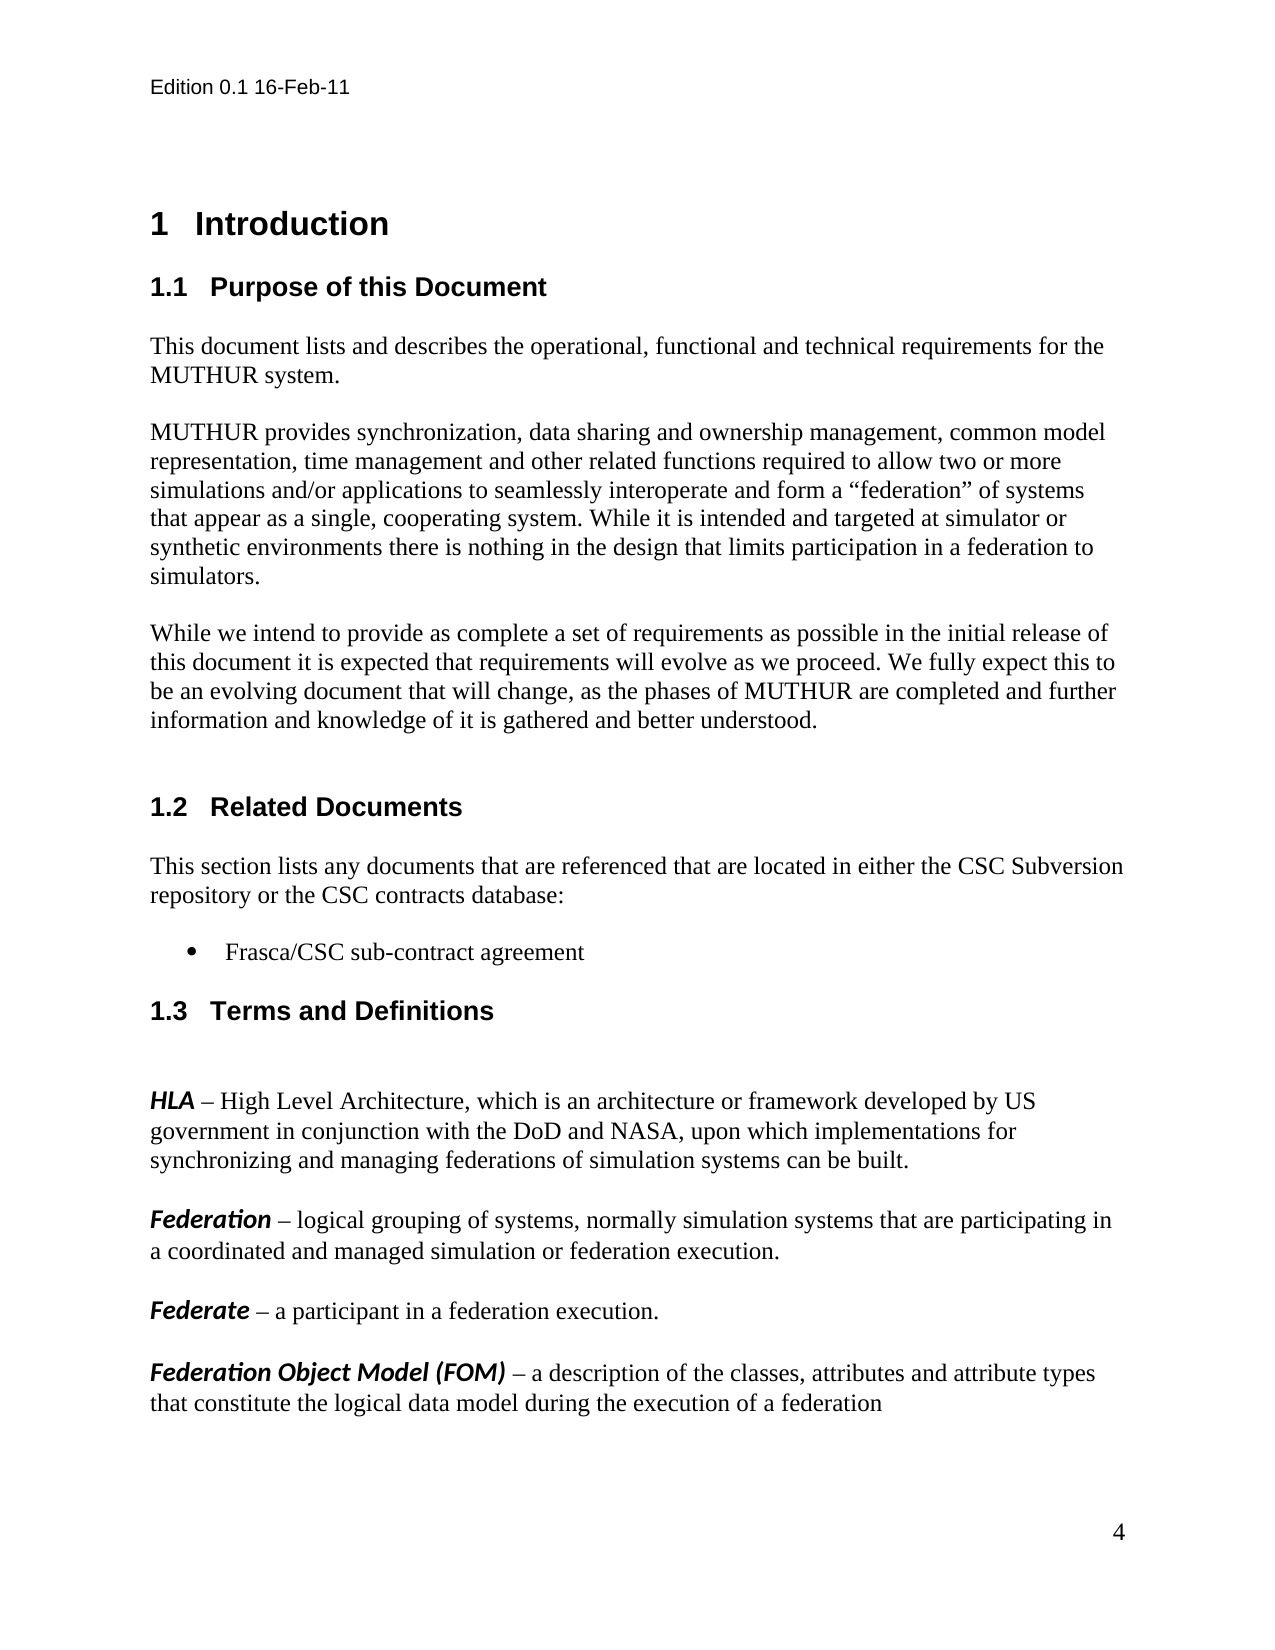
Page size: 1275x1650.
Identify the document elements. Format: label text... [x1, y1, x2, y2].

text HLA – High Level Architecture, which is an architecture or framework developed by US government in conjunction with the DoD and NASA, upon which implementations for synchronizing and managing federations of simulation systems can be built. [150, 1083, 1125, 1174]
text This section lists any documents that are referenced that are located in either the CSC Subversion repository or the CSC contracts database: [150, 851, 1125, 908]
subtitle Purpose of this Document [150, 271, 1125, 302]
text This document lists and describes the operational, functional and technical requirements for the MUTHUR system. [150, 331, 1125, 388]
text While we intend to provide as complete a set of requirements as possible in the initial release of this document it is expected that requirements will evolve as we proceed. We fully expect this to be an evolving document that will change, as the phases of MUTHUR are completed and further information and knowledge of it is gathered and better understood. [150, 618, 1125, 733]
subtitle Terms and Definitions [150, 995, 1125, 1026]
text Federate – a participant in a federation execution. [150, 1293, 1125, 1326]
text MUTHUR provides synchronization, data sharing and ownership management, common model representation, time management and other related functions required to allow two or more simulations and/or applications to seamlessly interoperate and form a “federation” of systems that appear as a single, cooperating system. While it is intended and targeted at simulator or synthetic environments there is nothing in the design that limits participation in a federation to simulators. [150, 417, 1125, 590]
text Federation – logical grouping of systems, normally simulation systems that are participating in a coordinated and managed simulation or federation execution. [150, 1203, 1125, 1264]
text Federation Object Model (FOM) – a description of the classes, attributes and attribute types that constitute the logical data model during the execution of a federation [150, 1355, 1125, 1417]
list Frasca/CSC sub-contract agreement [187, 937, 1125, 966]
subtitle Related Documents [150, 791, 1125, 822]
subtitle Introduction [150, 204, 1125, 242]
